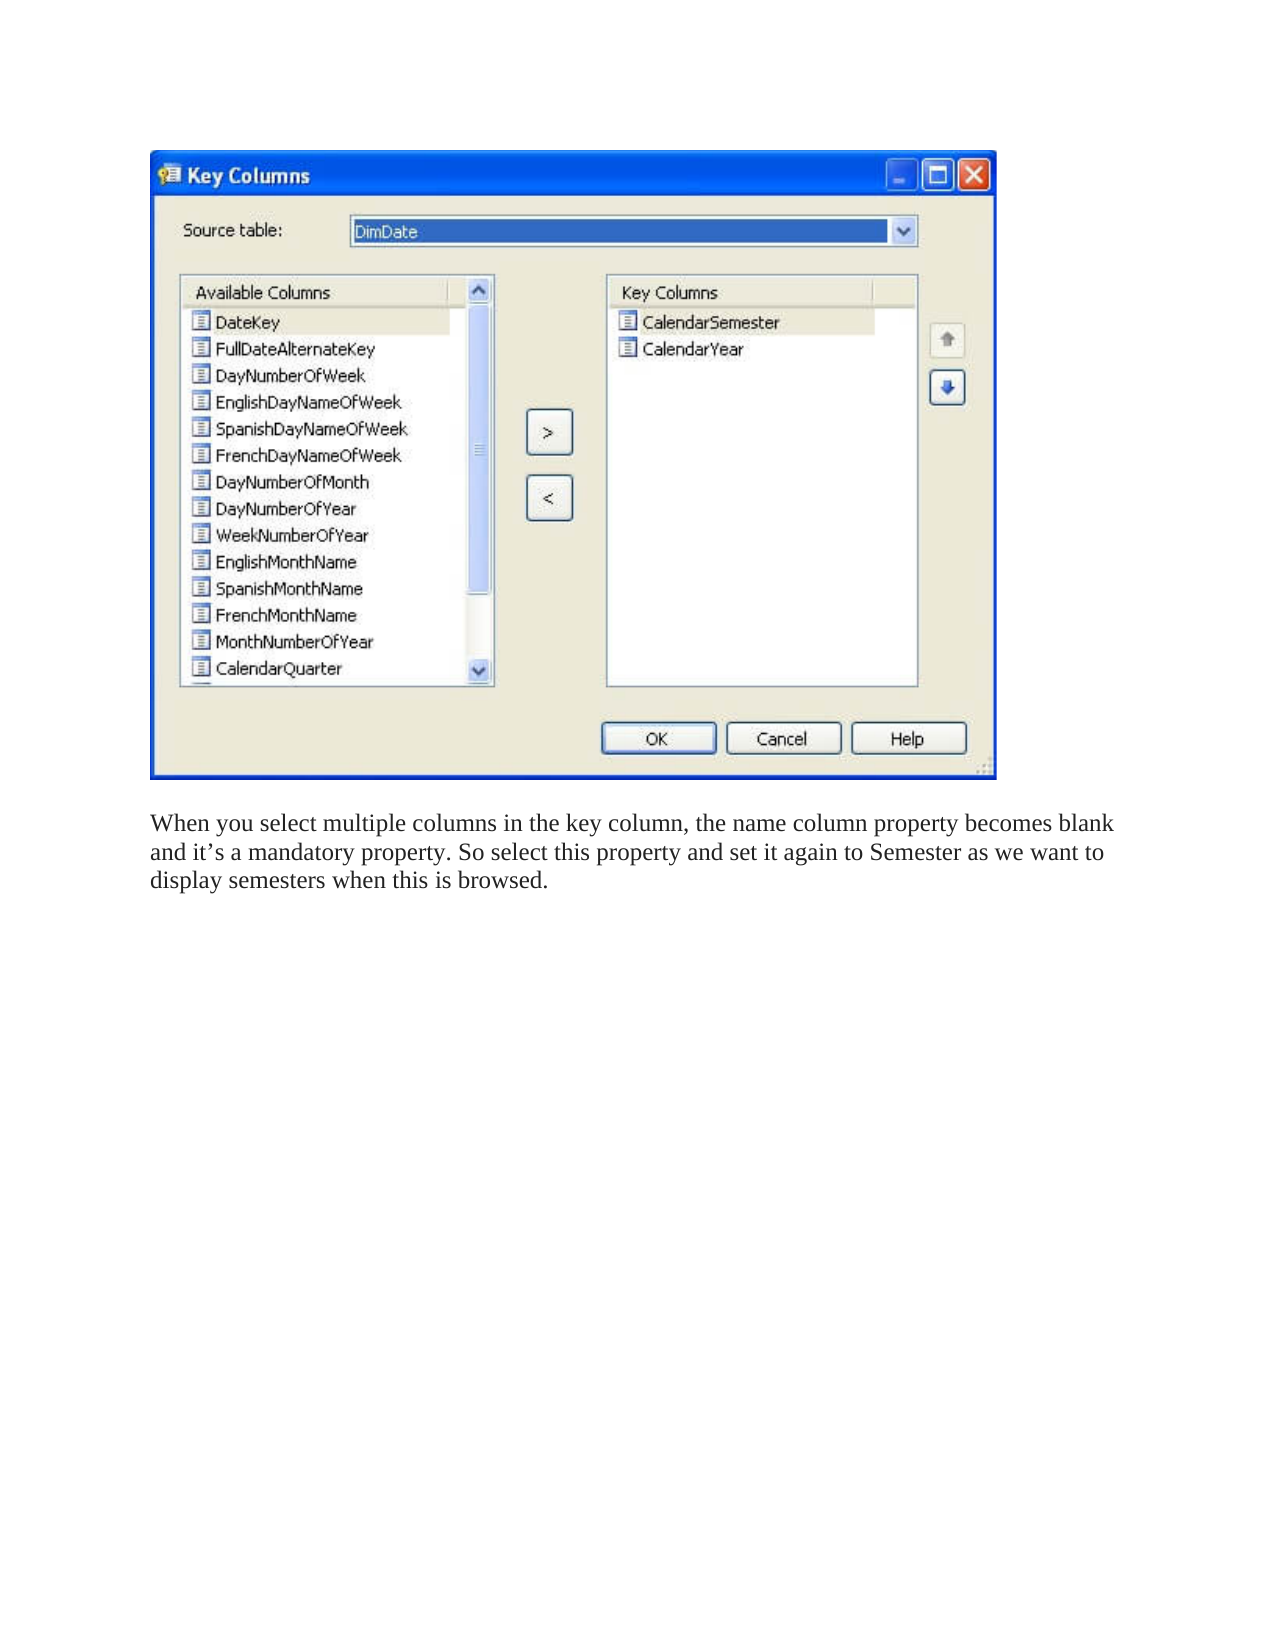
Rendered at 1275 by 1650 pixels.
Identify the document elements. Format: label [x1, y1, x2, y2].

text [150, 150, 1125, 923]
picture [150, 150, 997, 780]
